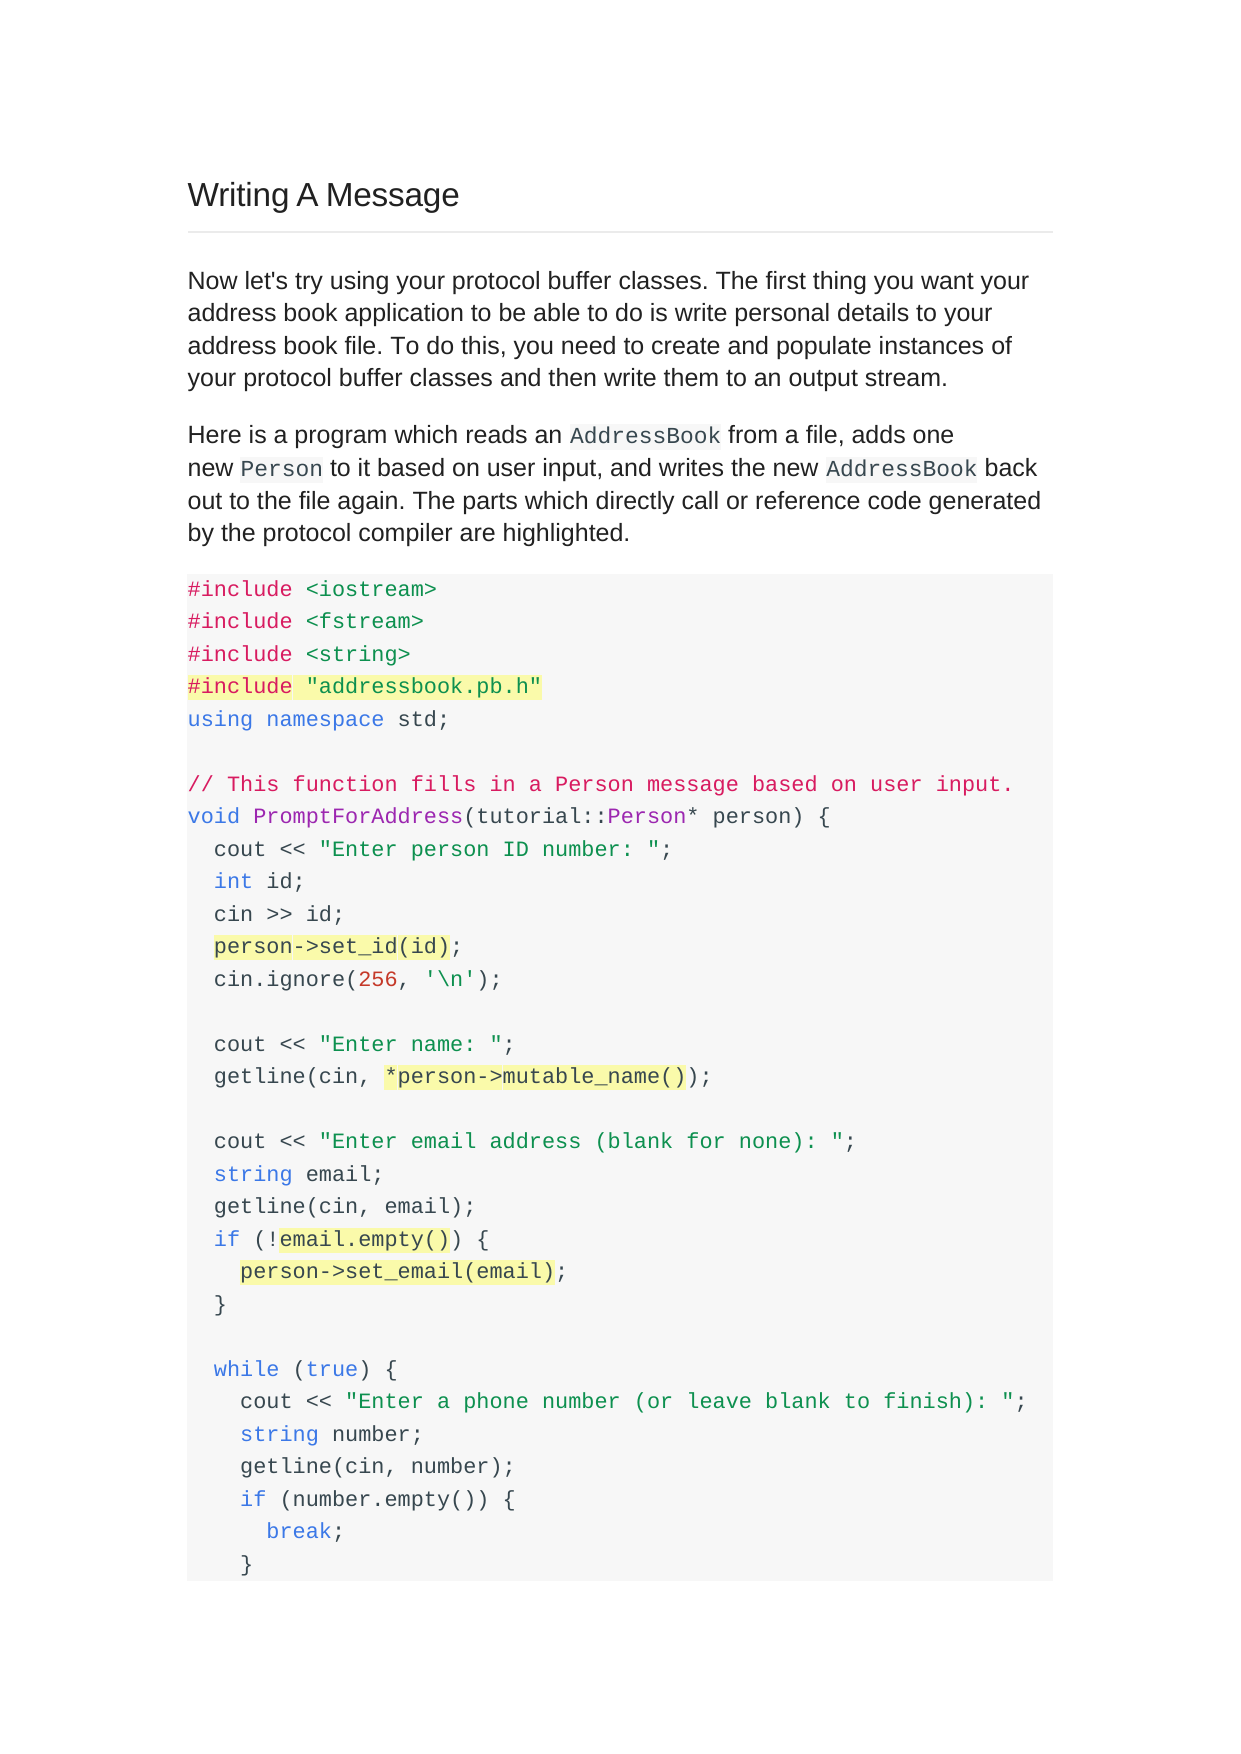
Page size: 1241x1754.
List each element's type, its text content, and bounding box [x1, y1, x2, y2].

text Now let's try using your protocol buffer classes. The first thing you want your address book application to be able to do is write personal details to your address book file. To do this, you need to create and populate instances of your protocol buffer classes and then write them to an output stream. [187, 264, 1053, 394]
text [187, 574, 1053, 1581]
subtitle Writing A Message [187, 162, 1053, 233]
text Here is a program which reads an AddressBook from a file, adds one new Person to it based on user input, and writes the new AddressBook back out to the file again. The parts which directly call or reference code generated by the protocol compiler are highlighted. [187, 419, 1053, 549]
